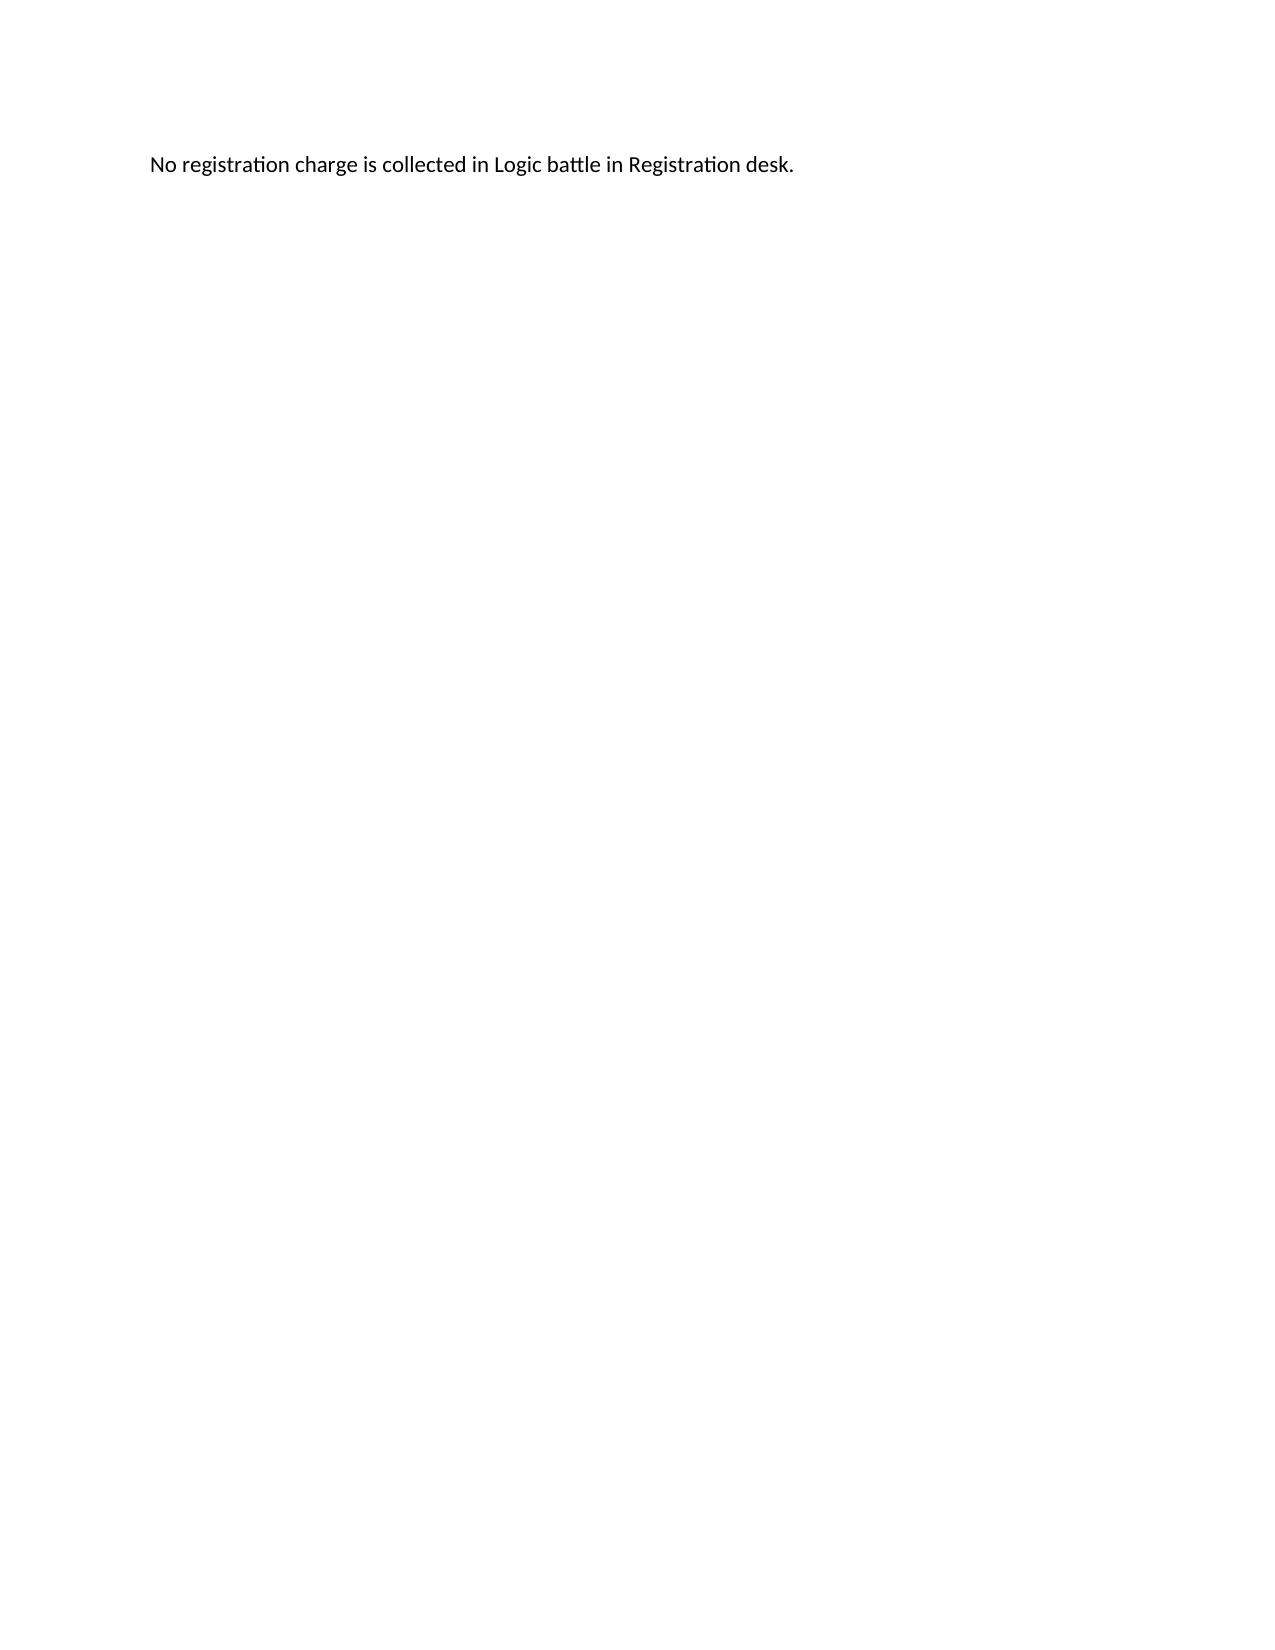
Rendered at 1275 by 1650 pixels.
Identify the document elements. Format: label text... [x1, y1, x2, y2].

text No registration charge is collected in Logic battle in Registration desk. [150, 150, 1125, 178]
